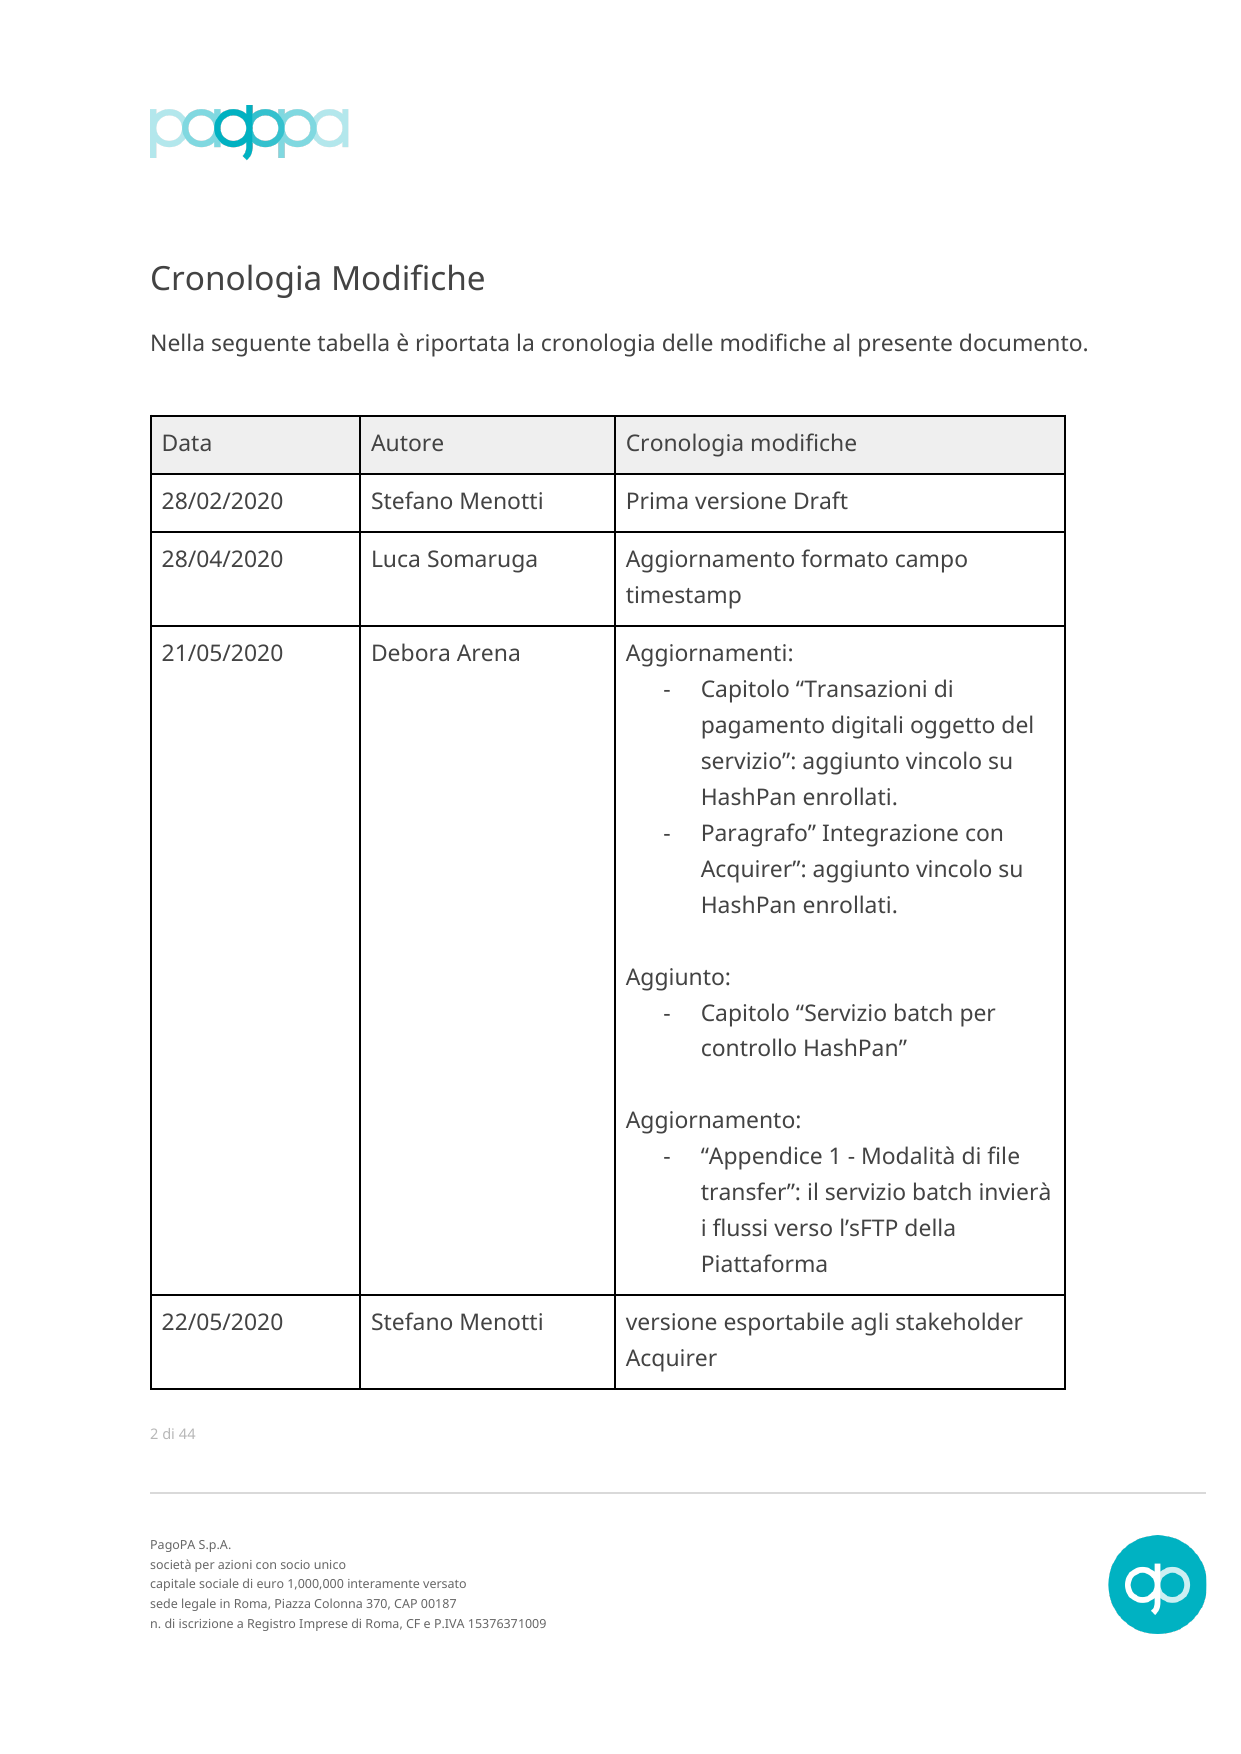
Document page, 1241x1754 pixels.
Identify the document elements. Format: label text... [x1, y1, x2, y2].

table_cell Aggiornamenti: Capitolo “Transazioni di pagamento digitali oggetto del servizio”: aggiunto vincolo su HashPan enrollati. Paragrafo” Integrazione con Acquirer”: aggiunto vincolo su HashPan enrollati. Aggiunto: Capitolo “Servizio batch per controllo HashPan” Aggiornamento: “Appendice 1 - Modalità di file transfer”: il servizio batch invierà i flussi verso l’sFTP della Piattaforma [616, 627, 1064, 1293]
table_header Cronologia modifiche [616, 417, 1064, 473]
table_cell Debora Arena [361, 627, 614, 1293]
picture [150, 105, 349, 161]
table_cell 22/05/2020 [152, 1296, 359, 1387]
picture [1108, 1535, 1207, 1634]
table_header Data [152, 417, 359, 473]
table_cell 21/05/2020 [152, 627, 359, 1293]
table_cell Luca Somaruga [361, 533, 614, 624]
table_header Autore [361, 417, 614, 473]
table_cell Aggiornamento formato campo timestamp [616, 533, 1064, 624]
table_cell 28/02/2020 [152, 475, 359, 531]
table_cell Stefano Menotti [361, 1296, 614, 1387]
subtitle Cronologia Modifiche [150, 255, 1031, 301]
table_cell Stefano Menotti [361, 475, 614, 531]
text Nella seguente tabella è riportata la cronologia delle modifiche al presente documento. [150, 327, 1092, 358]
table_cell versione esportabile agli stakeholder Acquirer [616, 1296, 1064, 1387]
table_cell 28/04/2020 [152, 533, 359, 624]
table_cell Prima versione Draft [616, 475, 1064, 531]
